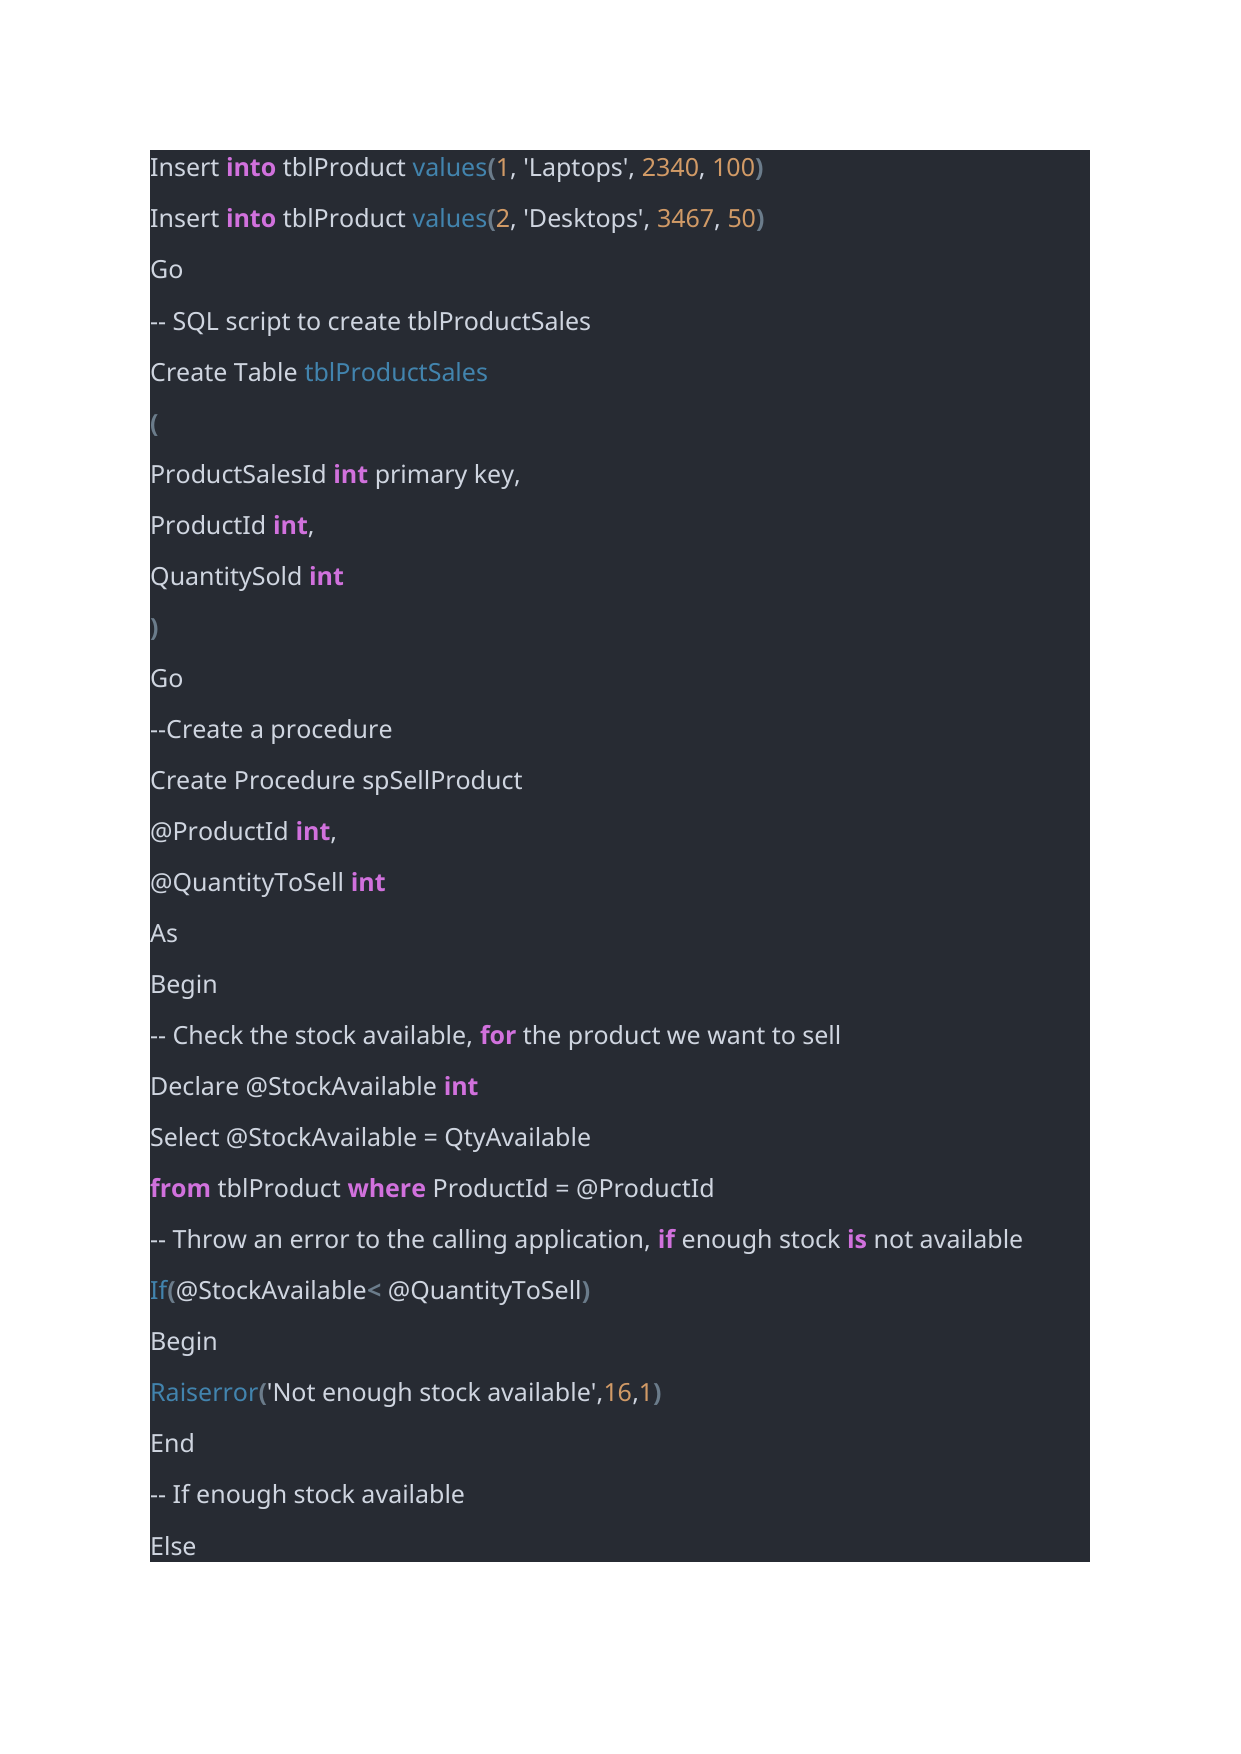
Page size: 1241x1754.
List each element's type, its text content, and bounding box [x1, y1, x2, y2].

text Else [150, 1528, 1090, 1562]
text -- SQL script to create tblProductSales [150, 303, 1090, 337]
text Begin [150, 1324, 1090, 1358]
text ) [150, 609, 1090, 643]
text --Create a procedure [150, 711, 1090, 746]
text QuantitySold int [150, 558, 1090, 592]
text End [150, 1426, 1090, 1460]
text Insert into tblProduct values(1, 'Laptops', 2340, 100) [150, 150, 1090, 184]
text -- If enough stock available [150, 1477, 1090, 1511]
text Go [150, 660, 1090, 694]
text from tblProduct where ProductId = @ProductId [150, 1171, 1090, 1205]
text If(@StockAvailable< @QuantityToSell) [150, 1273, 1090, 1307]
text Select @StockAvailable = QtyAvailable [150, 1120, 1090, 1154]
text Begin [150, 967, 1090, 1001]
text Create Table tblProductSales [150, 354, 1090, 388]
text @QuantityToSell int [150, 864, 1090, 899]
text Declare @StockAvailable int [150, 1069, 1090, 1103]
text ProductSalesId int primary key, [150, 456, 1090, 490]
text Create Procedure spSellProduct [150, 762, 1090, 797]
text Go [150, 252, 1090, 286]
text Insert into tblProduct values(2, 'Desktops', 3467, 50) [150, 201, 1090, 235]
text ( [150, 405, 1090, 439]
text @ProductId int, [150, 813, 1090, 848]
text -- Throw an error to the calling application, if enough stock is not available [150, 1222, 1090, 1256]
text As [150, 916, 1090, 950]
text -- Check the stock available, for the product we want to sell [150, 1018, 1090, 1052]
text Raiserror('Not enough stock available',16,1) [150, 1375, 1090, 1409]
text ProductId int, [150, 507, 1090, 541]
